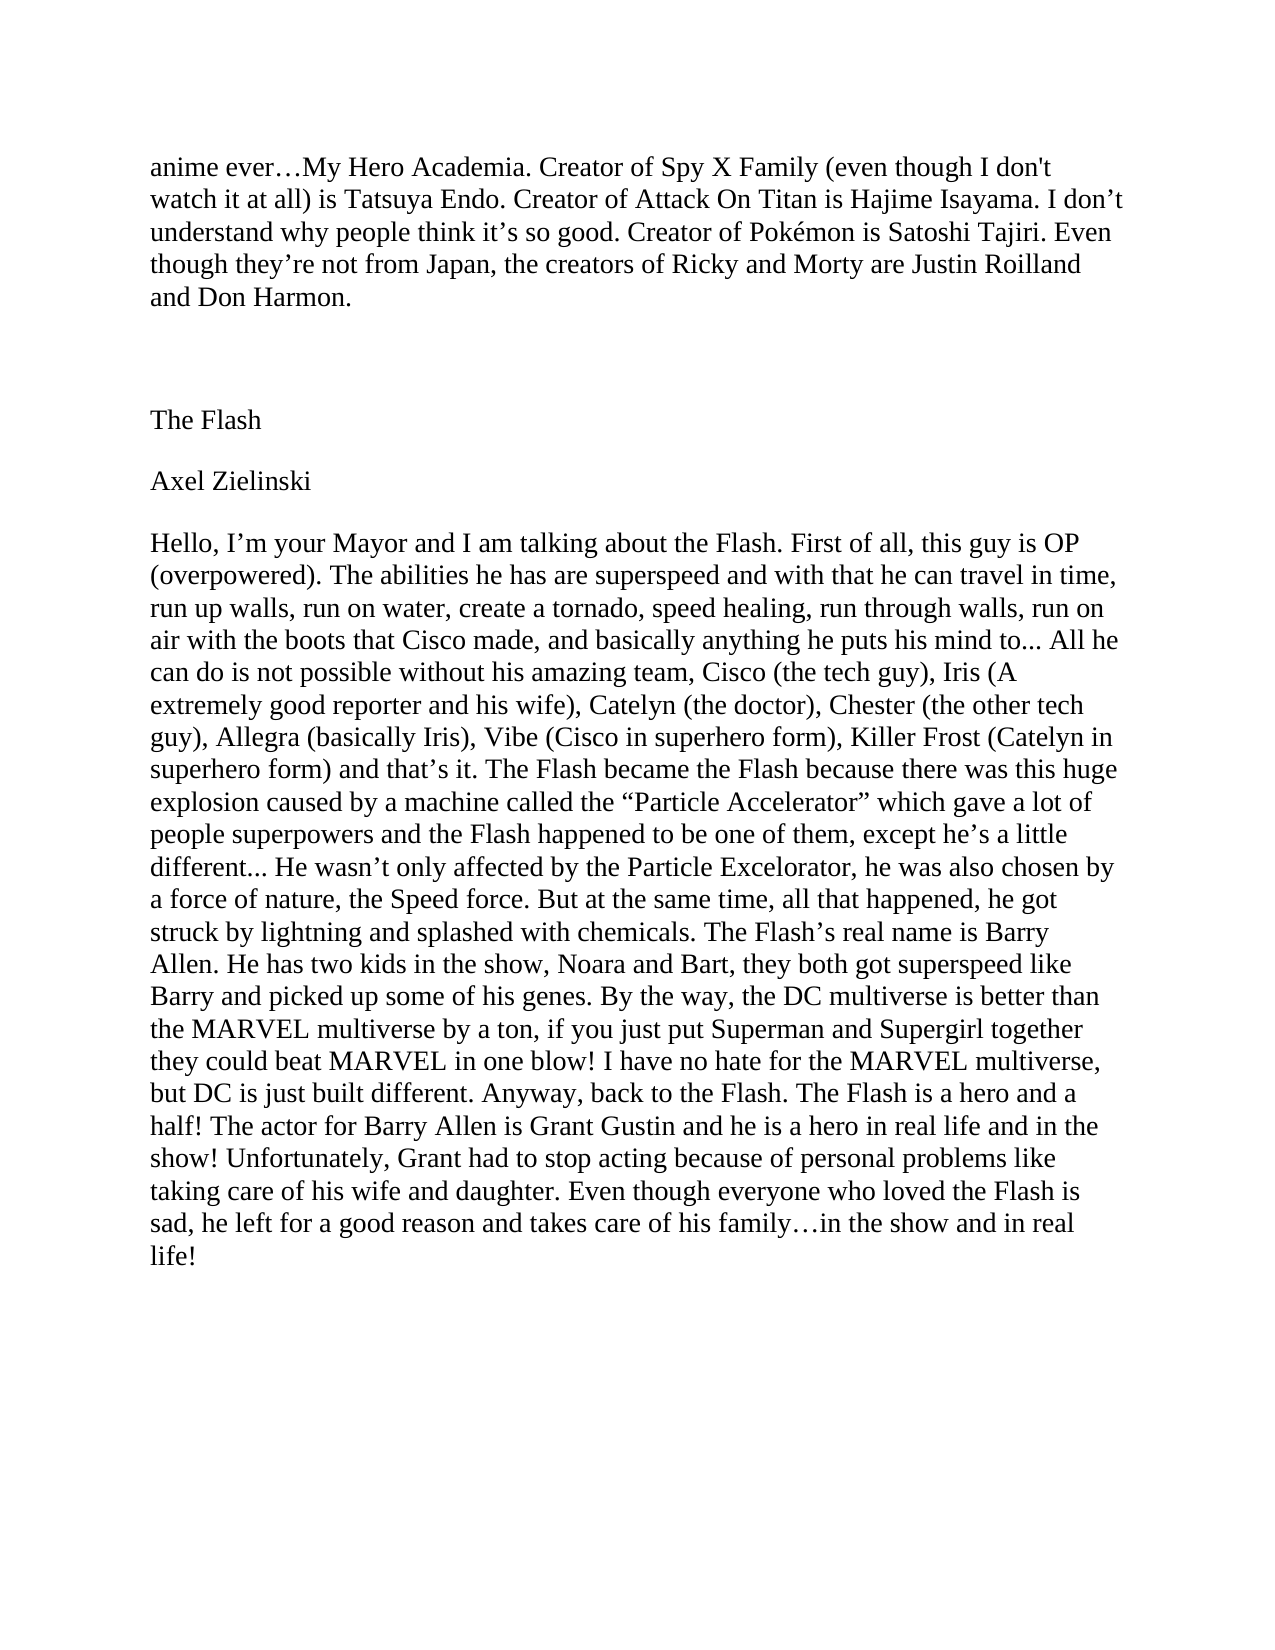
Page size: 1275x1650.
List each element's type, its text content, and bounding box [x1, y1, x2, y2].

text The Flash [150, 403, 1125, 435]
text Axel Zielinski [150, 464, 1125, 497]
text Hello, I’m your Mayor and I am talking about the Flash. First of all, this guy is OP (overpowered). The abilities he has are superspeed and with that he can travel in time, run up walls, run on water, create a tornado, speed healing, run through walls, run on air with the boots that Cisco made, and basically anything he puts his mind to... All he can do is not possible without his amazing team, Cisco (the tech guy), Iris (A extremely good reporter and his wife), Catelyn (the doctor), Chester (the other tech guy), Allegra (basically Iris), Vibe (Cisco in superhero form), Killer Frost (Catelyn in superhero form) and that’s it. The Flash became the Flash because there was this huge explosion caused by a machine called the “Particle Accelerator” which gave a lot of people superpowers and the Flash happened to be one of them, except he’s a little different... He wasn’t only affected by the Particle Excelorator, he was also chosen by a force of nature, the Speed force. But at the same time, all that happened, he got struck by lightning and splashed with chemicals. The Flash’s real name is Barry Allen. He has two kids in the show, Noara and Bart, they both got superspeed like Barry and picked up some of his genes. By the way, the DC multiverse is better than the MARVEL multiverse by a ton, if you just put Superman and Supergirl together they could beat MARVEL in one blow! I have no hate for the MARVEL multiverse, but DC is just built different. Anyway, back to the Flash. The Flash is a hero and a half! The actor for Barry Allen is Grant Gustin and he is a hero in real life and in the show! Unfortunately, Grant had to stop acting because of personal problems like taking care of his wife and daughter. Even though everyone who loved the Flash is sad, he left for a good reason and takes care of his family…in the show and in real life! [150, 526, 1125, 1271]
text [150, 150, 1125, 312]
